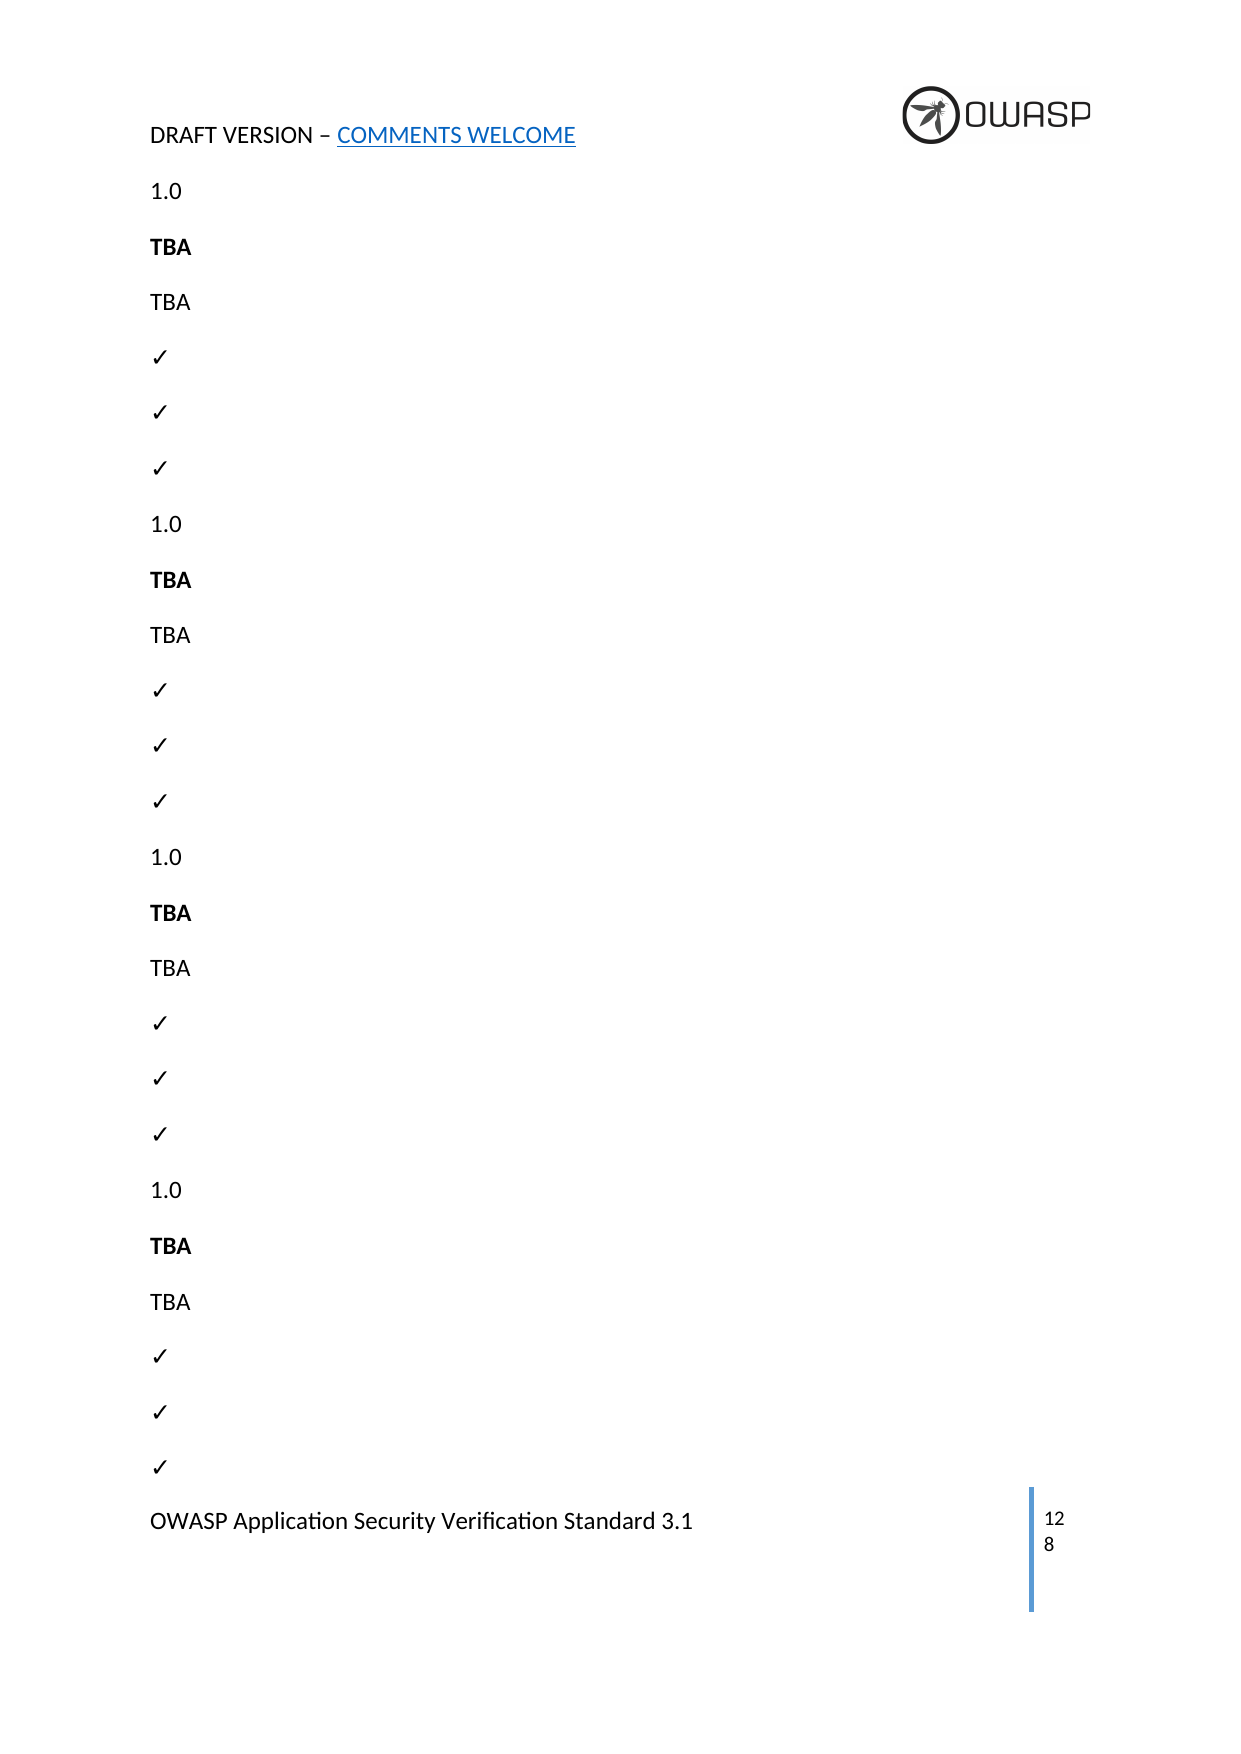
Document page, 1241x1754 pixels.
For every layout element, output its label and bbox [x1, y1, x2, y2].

picture [902, 86, 1091, 144]
